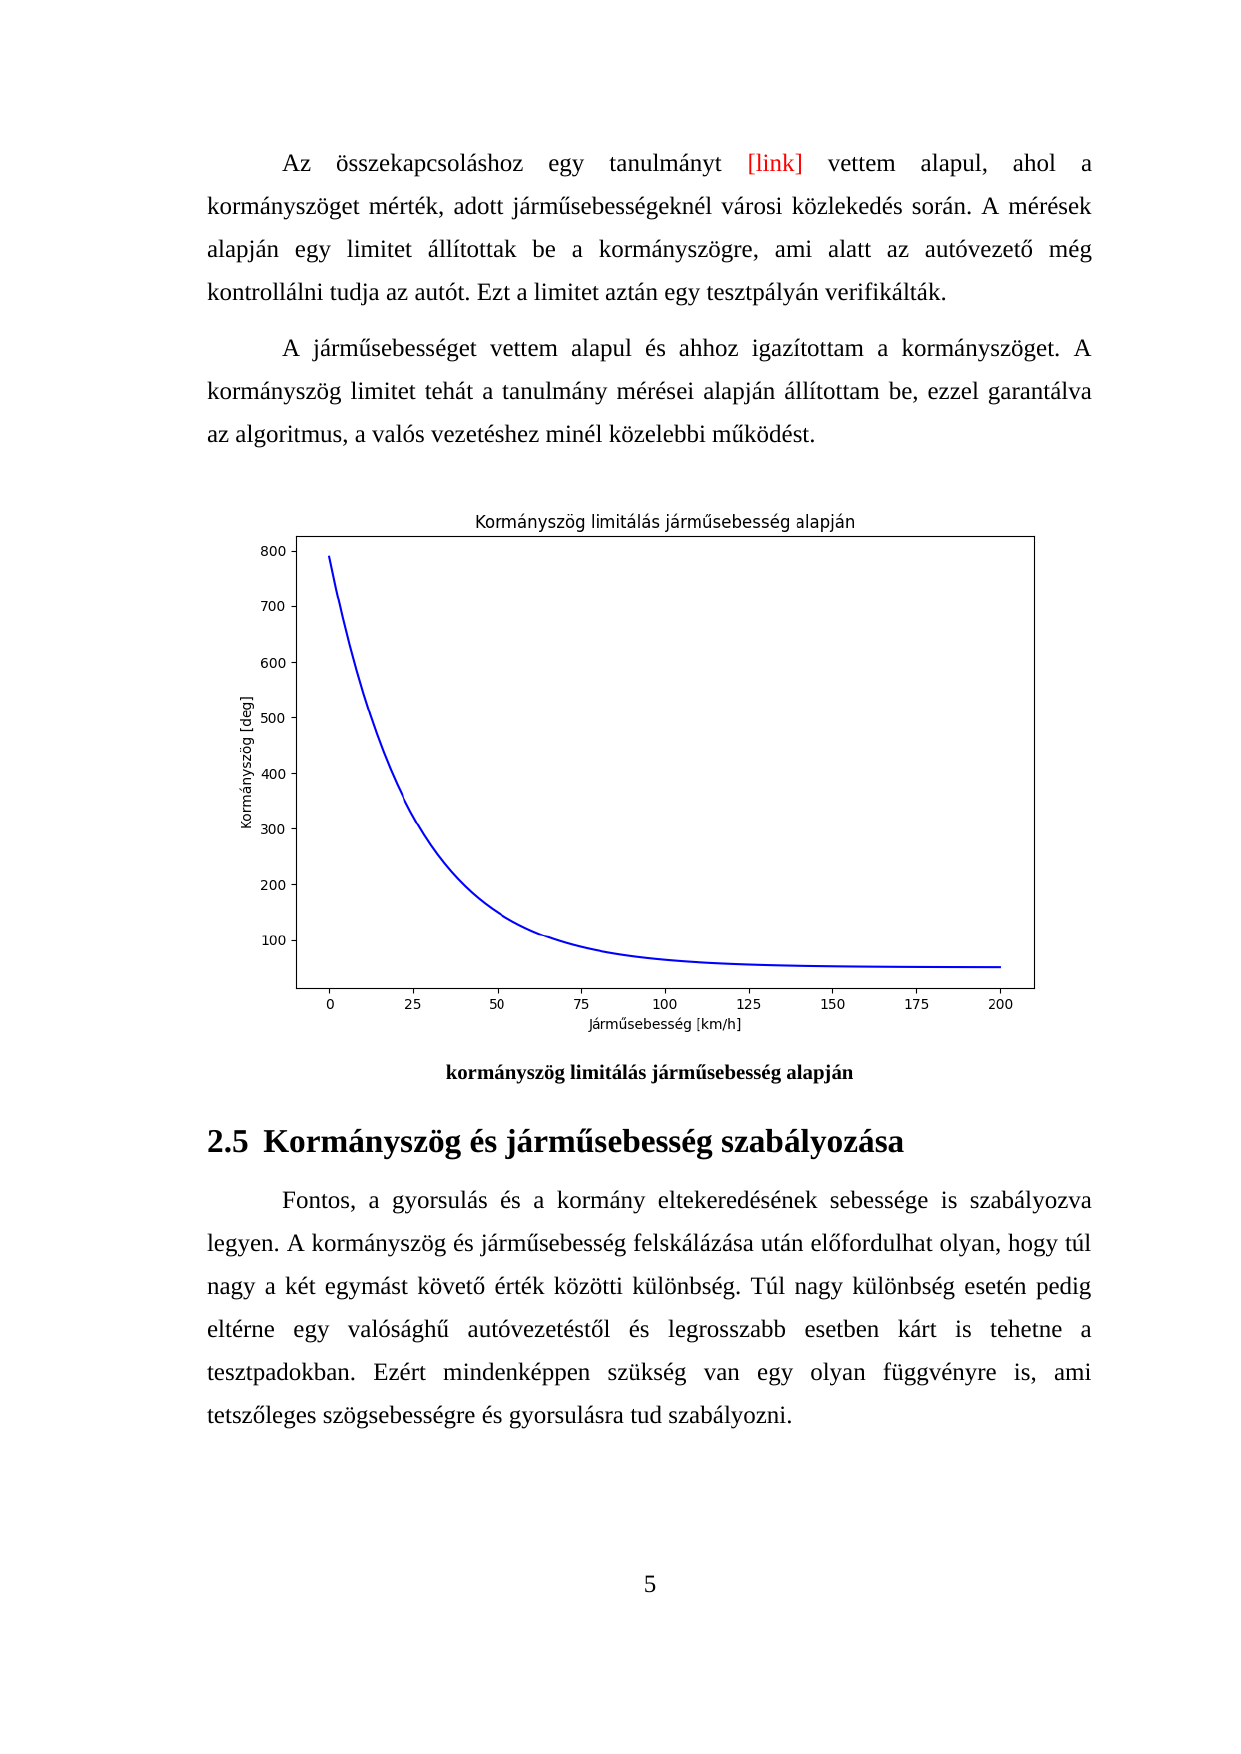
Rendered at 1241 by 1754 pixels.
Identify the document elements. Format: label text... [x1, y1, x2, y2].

text kormányszög limitálás járműsebesség alapján [207, 1060, 1092, 1084]
text A járműsebességet vettem alapul és ahhoz igazítottam a kormányszöget. A kormányszög limitet tehát a tanulmány mérései alapján állítottam be, ezzel garantálva az algoritmus, a valós vezetéshez minél közelebbi működést. [207, 333, 1092, 448]
text Fontos, a gyorsulás és a kormány eltekeredésének sebessége is szabályozva legyen. A kormányszög és járműsebesség felskálázása után előfordulhat olyan, hogy túl nagy a két egymást követő érték közötti különbség. Túl nagy különbség esetén pedig eltérne egy valósághű autóvezetéstől és legrosszabb esetben kárt is tehetne a tesztpadokban. Ezért mindenképpen szükség van egy olyan függvényre is, ami tetszőleges szögsebességre és gyorsulásra tud szabályozni. [207, 1185, 1092, 1429]
subtitle Kormányszög és járműsebesség szabályozása [207, 1121, 1092, 1159]
text Az összekapcsoláshoz egy tanulmányt [link] vettem alapul, ahol a kormányszöget mérték, adott járműsebességeknél városi közlekedés során. A mérések alapján egy limitet állítottak be a kormányszögre, ami alatt az autóvezető még kontrollálni tudja az autót. Ezt a limitet aztán egy tesztpályán verifikálták. [207, 148, 1092, 306]
picture [206, 487, 1093, 1048]
